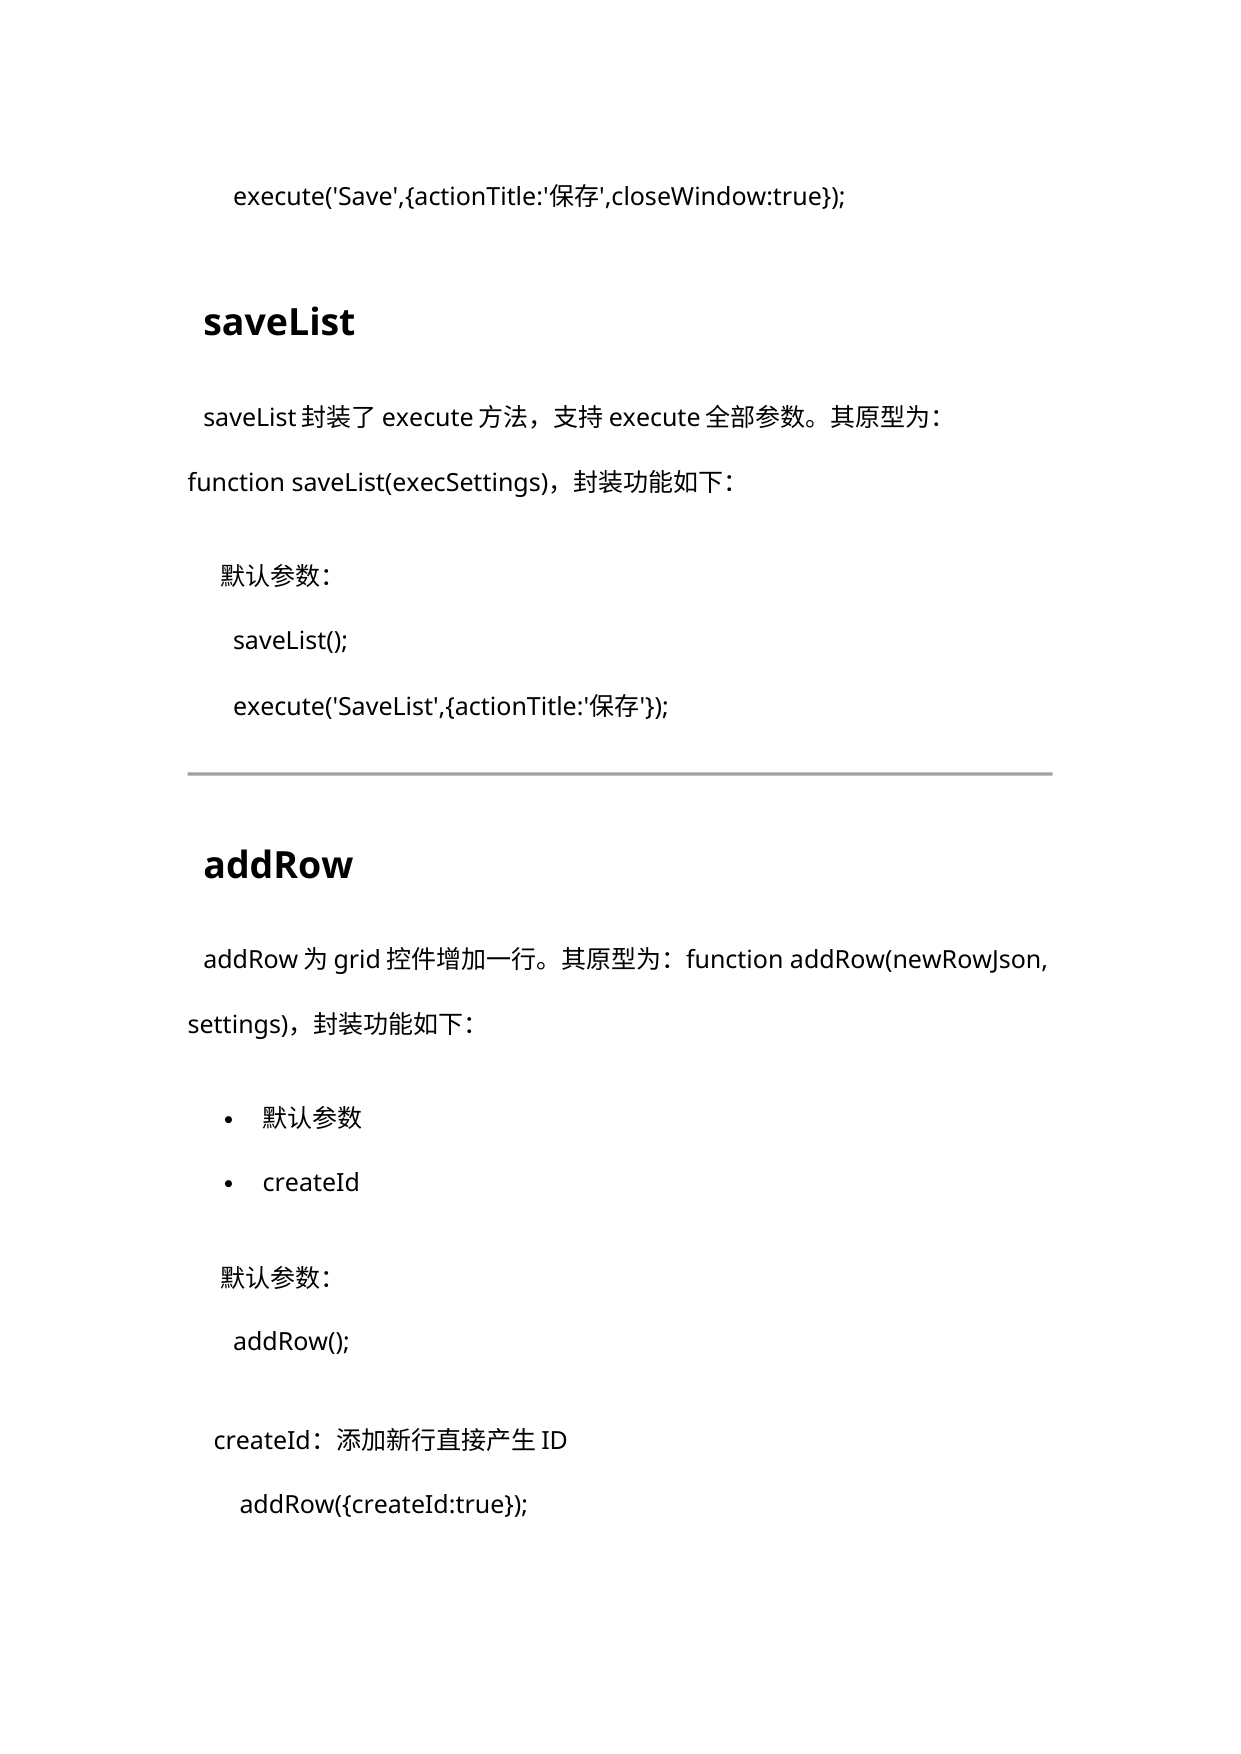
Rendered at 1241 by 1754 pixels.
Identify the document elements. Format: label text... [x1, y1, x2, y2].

text saveList [187, 289, 1053, 354]
text saveList封装了execute方法，支持execute全部参数。其原型为：function saveList(execSettings)，封装功能如下： [187, 383, 1053, 513]
text addRow [187, 831, 1053, 896]
text execute('SaveList',{actionTitle:'保存'}); [187, 672, 1053, 737]
text addRow为grid控件增加一行。其原型为：function addRow(newRowJson, settings)，封装功能如下： [187, 925, 1053, 1055]
text 默认参数： [187, 1244, 1053, 1309]
text execute('Save',{actionTitle:'保存',closeWindow:true}); [187, 162, 1053, 227]
text 默认参数： [187, 542, 1053, 607]
text addRow(); [187, 1309, 1053, 1374]
list createId [225, 1149, 1053, 1214]
text createId：添加新行直接产生ID [187, 1406, 1053, 1471]
text saveList(); [187, 607, 1053, 672]
list 默认参数 [225, 1084, 1053, 1149]
text addRow({createId:true}); [187, 1471, 1053, 1536]
